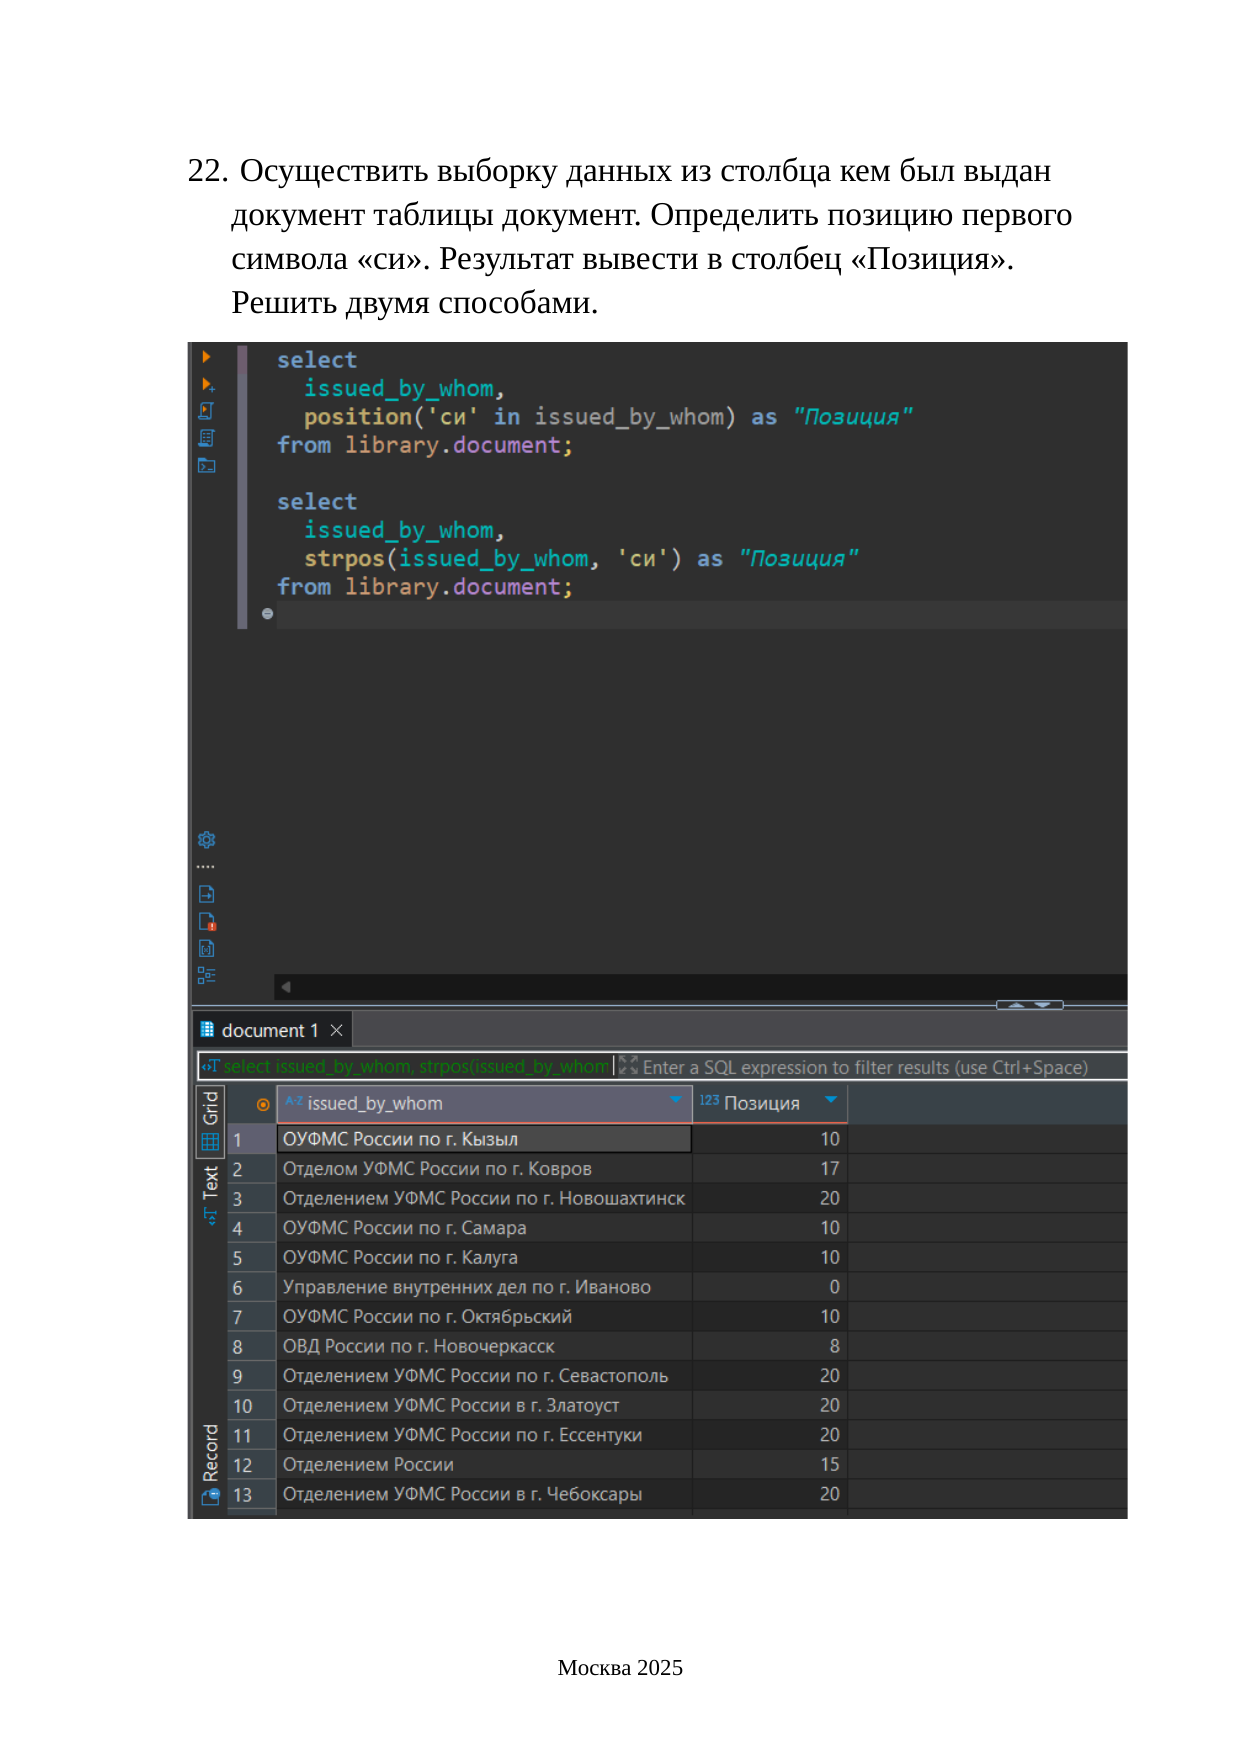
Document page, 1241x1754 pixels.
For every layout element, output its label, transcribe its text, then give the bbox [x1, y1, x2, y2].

picture [187, 342, 1128, 1519]
list Осуществить выборку данных из столбца кем был выдан документ таблицы документ. Определить позицию первого символа «си». Результат вывести в столбец «Позиция». Решить двумя способами. [187, 150, 1090, 321]
